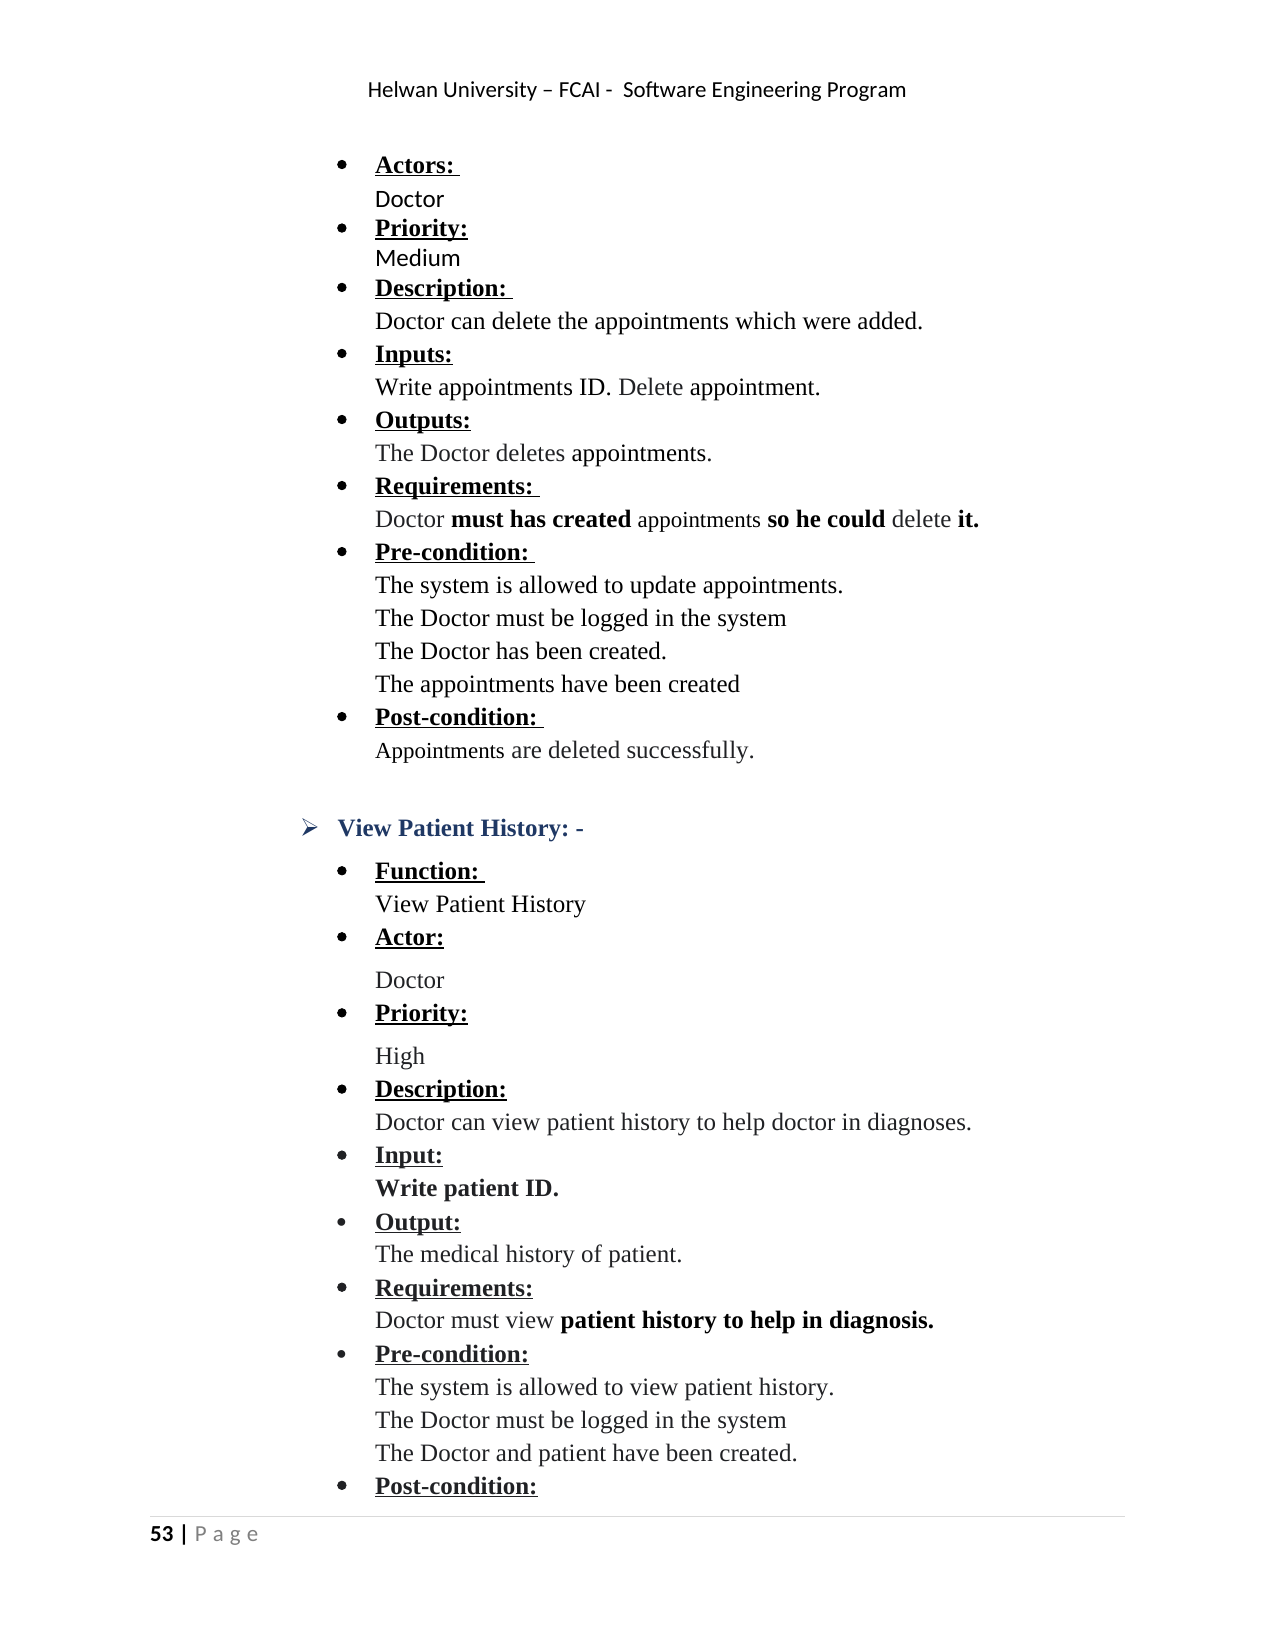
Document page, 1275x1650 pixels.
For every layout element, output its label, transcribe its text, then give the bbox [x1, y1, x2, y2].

list Description: [337, 273, 1125, 302]
text Doctor can delete the appointments which were added. [375, 306, 1125, 334]
list Output: [337, 1207, 1125, 1235]
list Post-condition: [337, 702, 1125, 731]
list Priority: [337, 998, 1125, 1027]
list Inputs: [337, 339, 1125, 368]
text The system is allowed to view patient history. [375, 1372, 1125, 1400]
list Pre-condition: [337, 537, 1125, 566]
text The system is allowed to update appointments. [375, 570, 1125, 599]
list Appointments are deleted successfully. [337, 735, 1125, 764]
list Priority: [337, 213, 1125, 242]
text Medium [300, 242, 1125, 273]
list Outputs: [337, 405, 1125, 434]
list Pre-condition: [337, 1339, 1125, 1367]
list Post-condition: [337, 1471, 1125, 1499]
text Doctor [300, 183, 1125, 213]
list Requirements: [337, 1273, 1125, 1301]
list Actors: [337, 150, 1125, 179]
list Actor: [337, 922, 1125, 951]
text View Patient History: - [300, 813, 1125, 842]
text Write patient ID. [337, 1173, 1125, 1202]
text The Doctor and patient have been created. [375, 1438, 1125, 1466]
list Input: [337, 1141, 1125, 1169]
text Doctor must view patient history to help in diagnosis. [337, 1306, 1125, 1334]
text The Doctor deletes appointments. [375, 438, 1125, 467]
list Doctor must has created appointments so he could delete it. [337, 504, 1125, 533]
list Requirements: [337, 471, 1125, 500]
list Function: [337, 856, 1125, 885]
text The Doctor must be logged in the system [375, 603, 1125, 632]
text The Doctor has been created. [375, 636, 1125, 665]
text High [337, 1041, 1125, 1070]
text Doctor [337, 965, 1125, 994]
text Doctor can view patient history to help doctor in diagnoses. [337, 1107, 1125, 1136]
list Description: [337, 1074, 1125, 1103]
text View Patient History [337, 889, 1125, 918]
text The Doctor must be logged in the system [375, 1405, 1125, 1433]
text Write appointments ID. Delete appointment. [375, 372, 1125, 401]
text The appointments have been created [375, 669, 1125, 698]
text The medical history of patient. [337, 1239, 1125, 1268]
